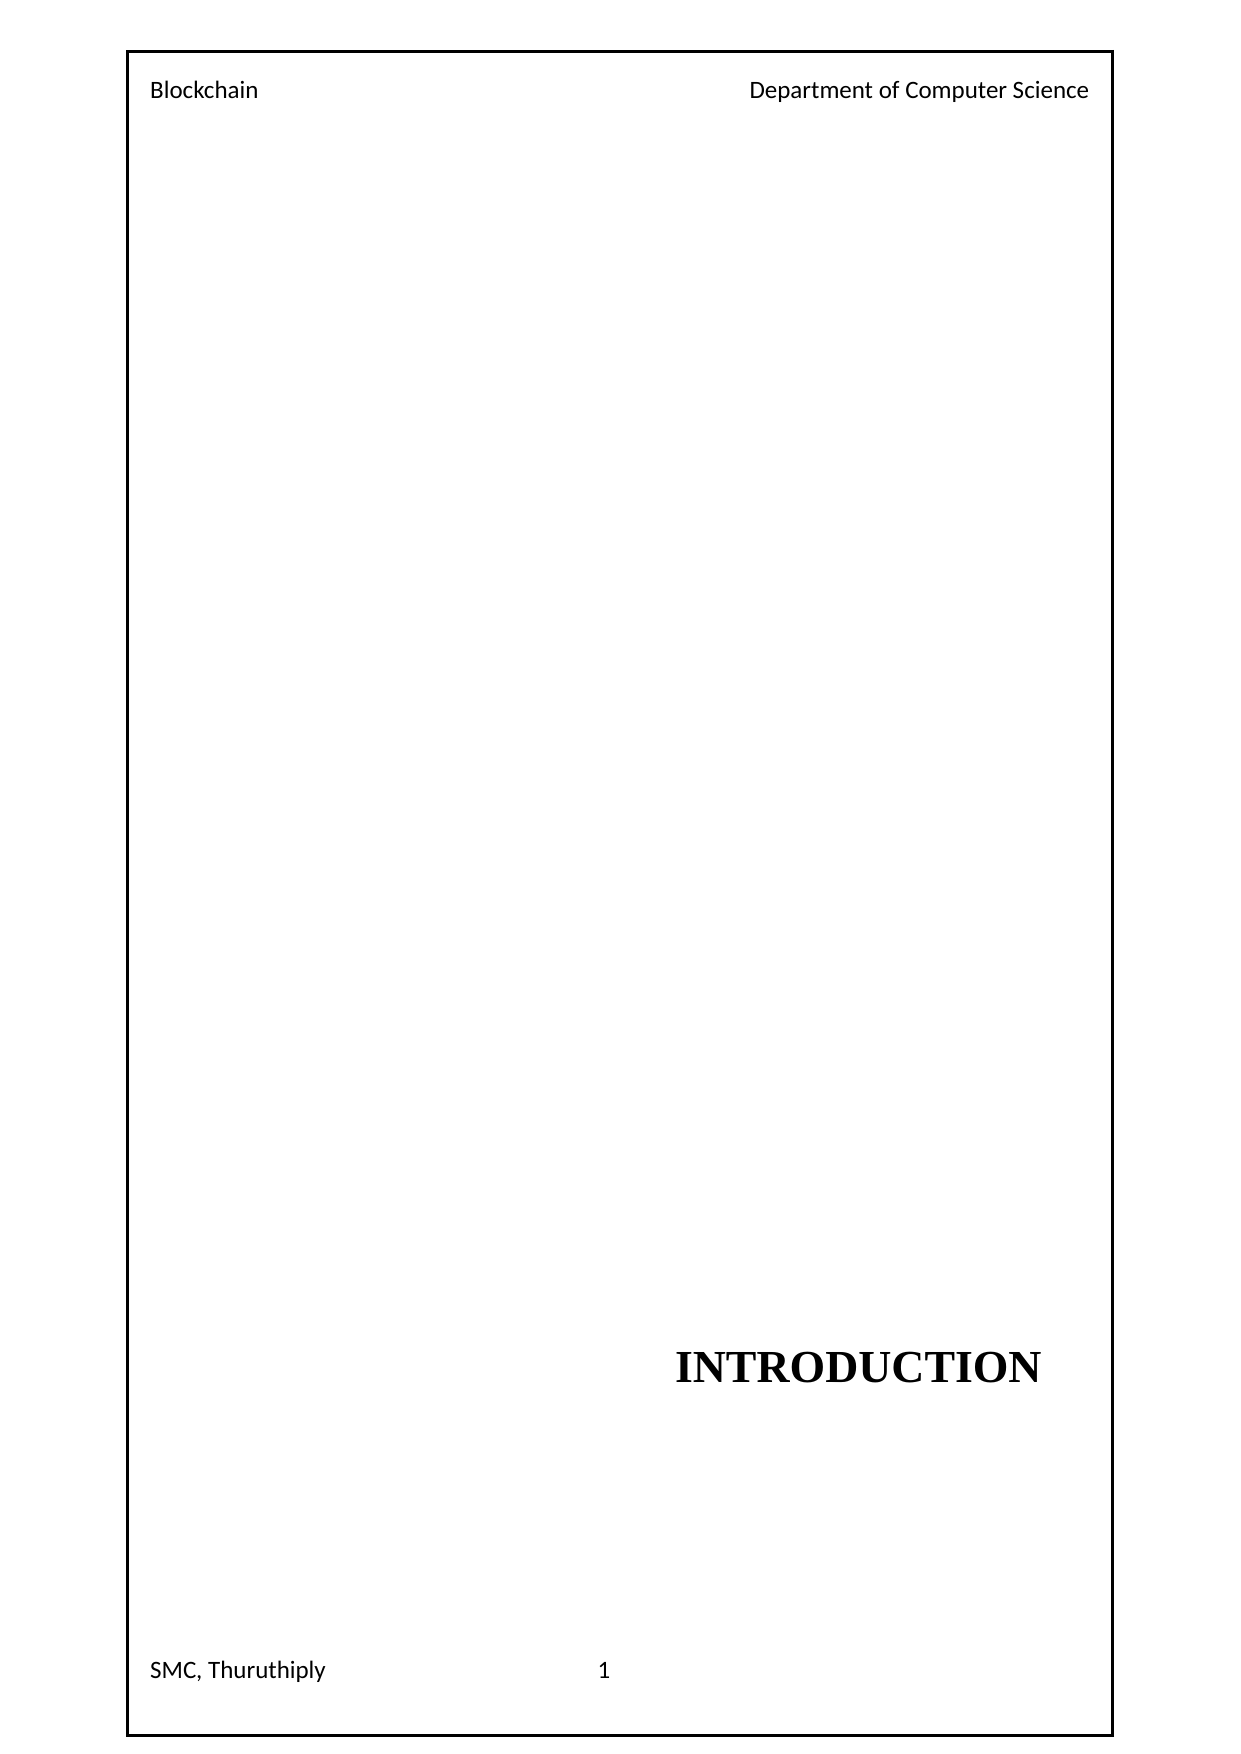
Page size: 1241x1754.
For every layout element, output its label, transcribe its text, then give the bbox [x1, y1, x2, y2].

text INTRODUCTION [675, 1305, 1090, 1393]
